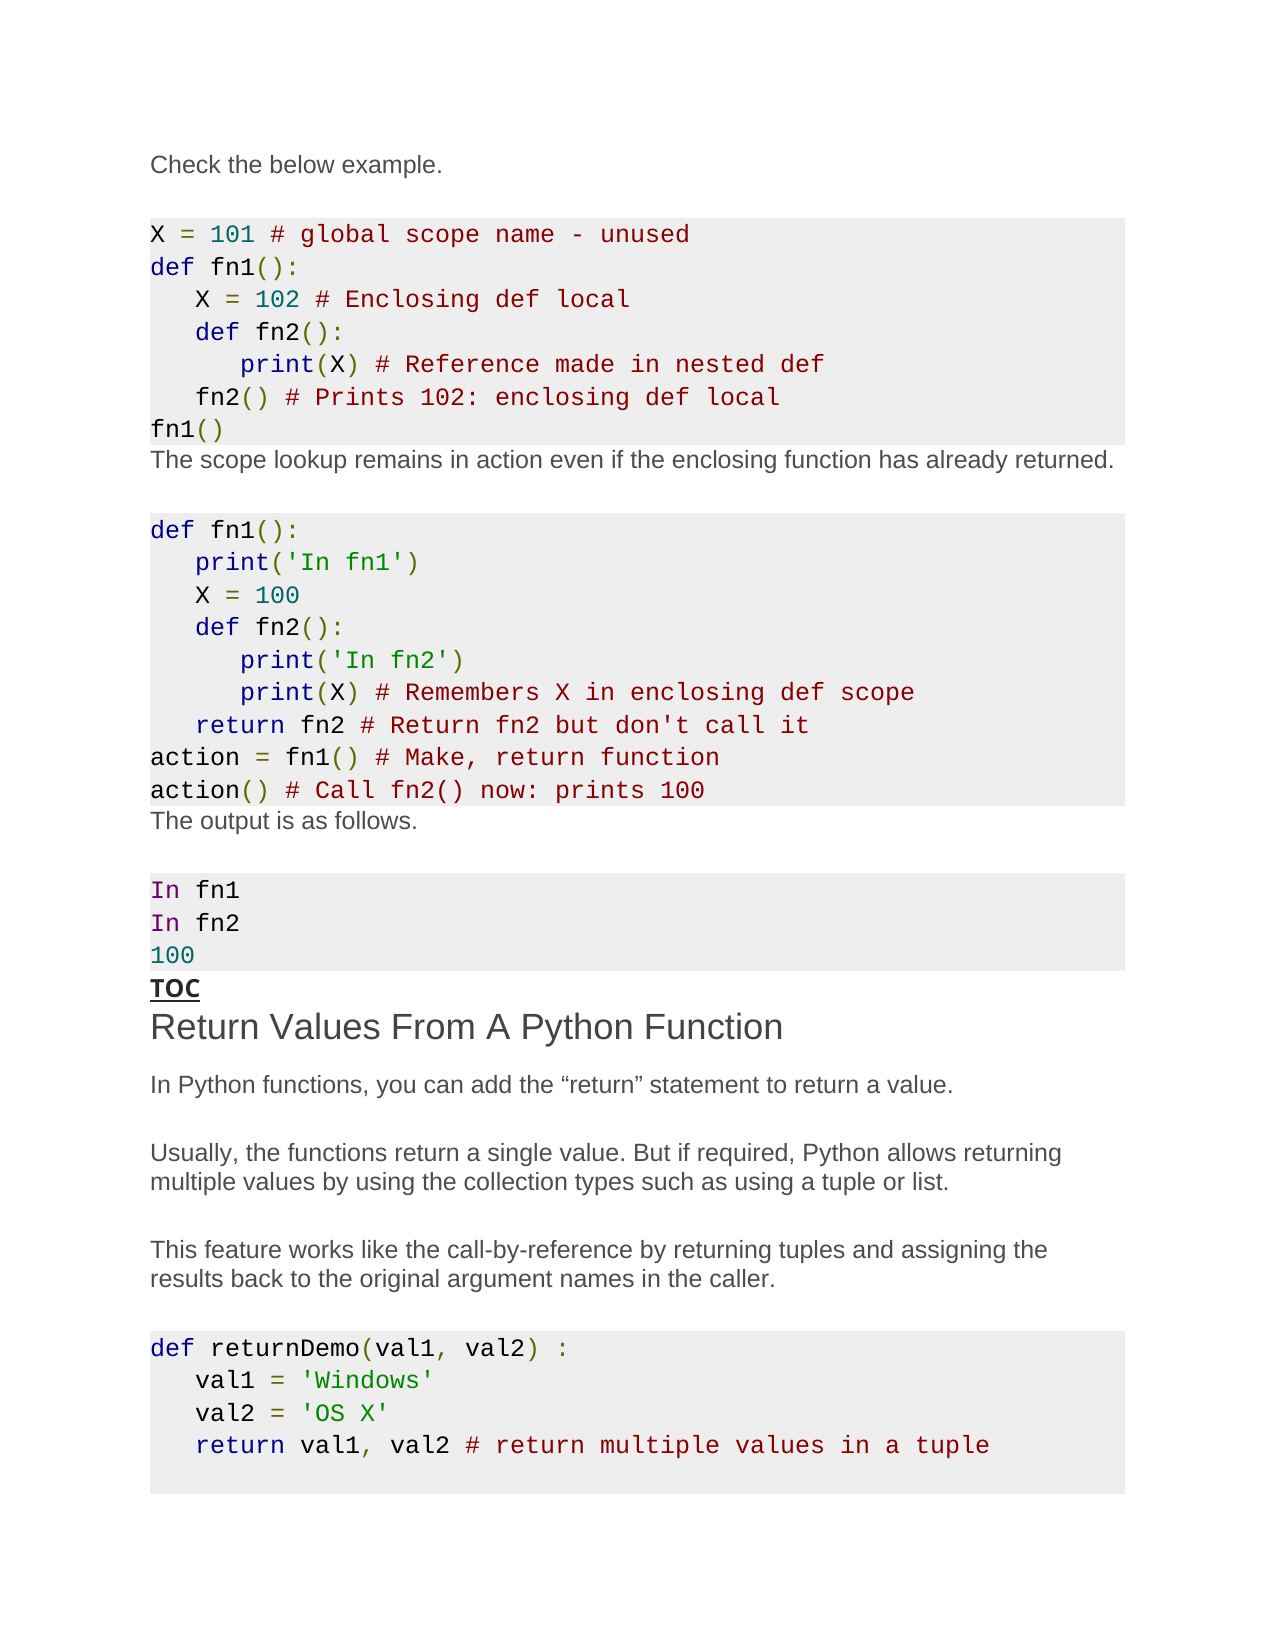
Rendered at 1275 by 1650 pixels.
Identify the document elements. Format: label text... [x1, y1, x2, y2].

text def fn1(): [150, 250, 1125, 283]
subtitle Return Values From A Python Function [150, 1005, 1125, 1047]
text The scope lookup remains in action even if the enclosing function has already returned. [150, 445, 1125, 474]
text Check the below example. [150, 150, 1125, 179]
text This feature works like the call-by-reference by returning tuples and assigning the results back to the original argument names in the caller. [150, 1235, 1125, 1292]
text def returnDemo(val1, val2) : [150, 1331, 1125, 1364]
text In fn1 [150, 873, 1125, 906]
text print('In fn1') [150, 546, 1125, 578]
text print(X) # Remembers X in enclosing def scope [150, 676, 1125, 708]
text val2 = 'OS X' [150, 1396, 1125, 1429]
text def fn1(): [150, 513, 1125, 546]
text val1 = 'Windows' [150, 1364, 1125, 1396]
text print('In fn2') [150, 643, 1125, 676]
text X = 100 [150, 578, 1125, 611]
text fn2() # Prints 102: enclosing def local [150, 380, 1125, 413]
text return val1, val2 # return multiple values in a tuple [150, 1429, 1125, 1461]
text return fn2 # Return fn2 but don't call it [150, 708, 1125, 741]
text fn1() [150, 413, 1125, 445]
text action() # Call fn2() now: prints 100 [150, 773, 1125, 806]
text print(X) # Reference made in nested def [150, 348, 1125, 380]
text Usually, the functions return a single value. But if required, Python allows returning multiple values by using the collection types such as using a tuple or list. [150, 1138, 1125, 1196]
text def fn2(): [150, 315, 1125, 348]
text action = fn1() # Make, return function [150, 741, 1125, 773]
text def fn2(): [150, 611, 1125, 643]
text X = 101 # global scope name - unused [150, 218, 1125, 250]
text In Python functions, you can add the “return” statement to return a value. [150, 1070, 1125, 1099]
text The output is as follows. [150, 806, 1125, 834]
text 100 [150, 938, 1125, 971]
text In fn2 [150, 906, 1125, 938]
text TOC [150, 971, 1125, 1005]
text X = 102 # Enclosing def local [150, 283, 1125, 315]
